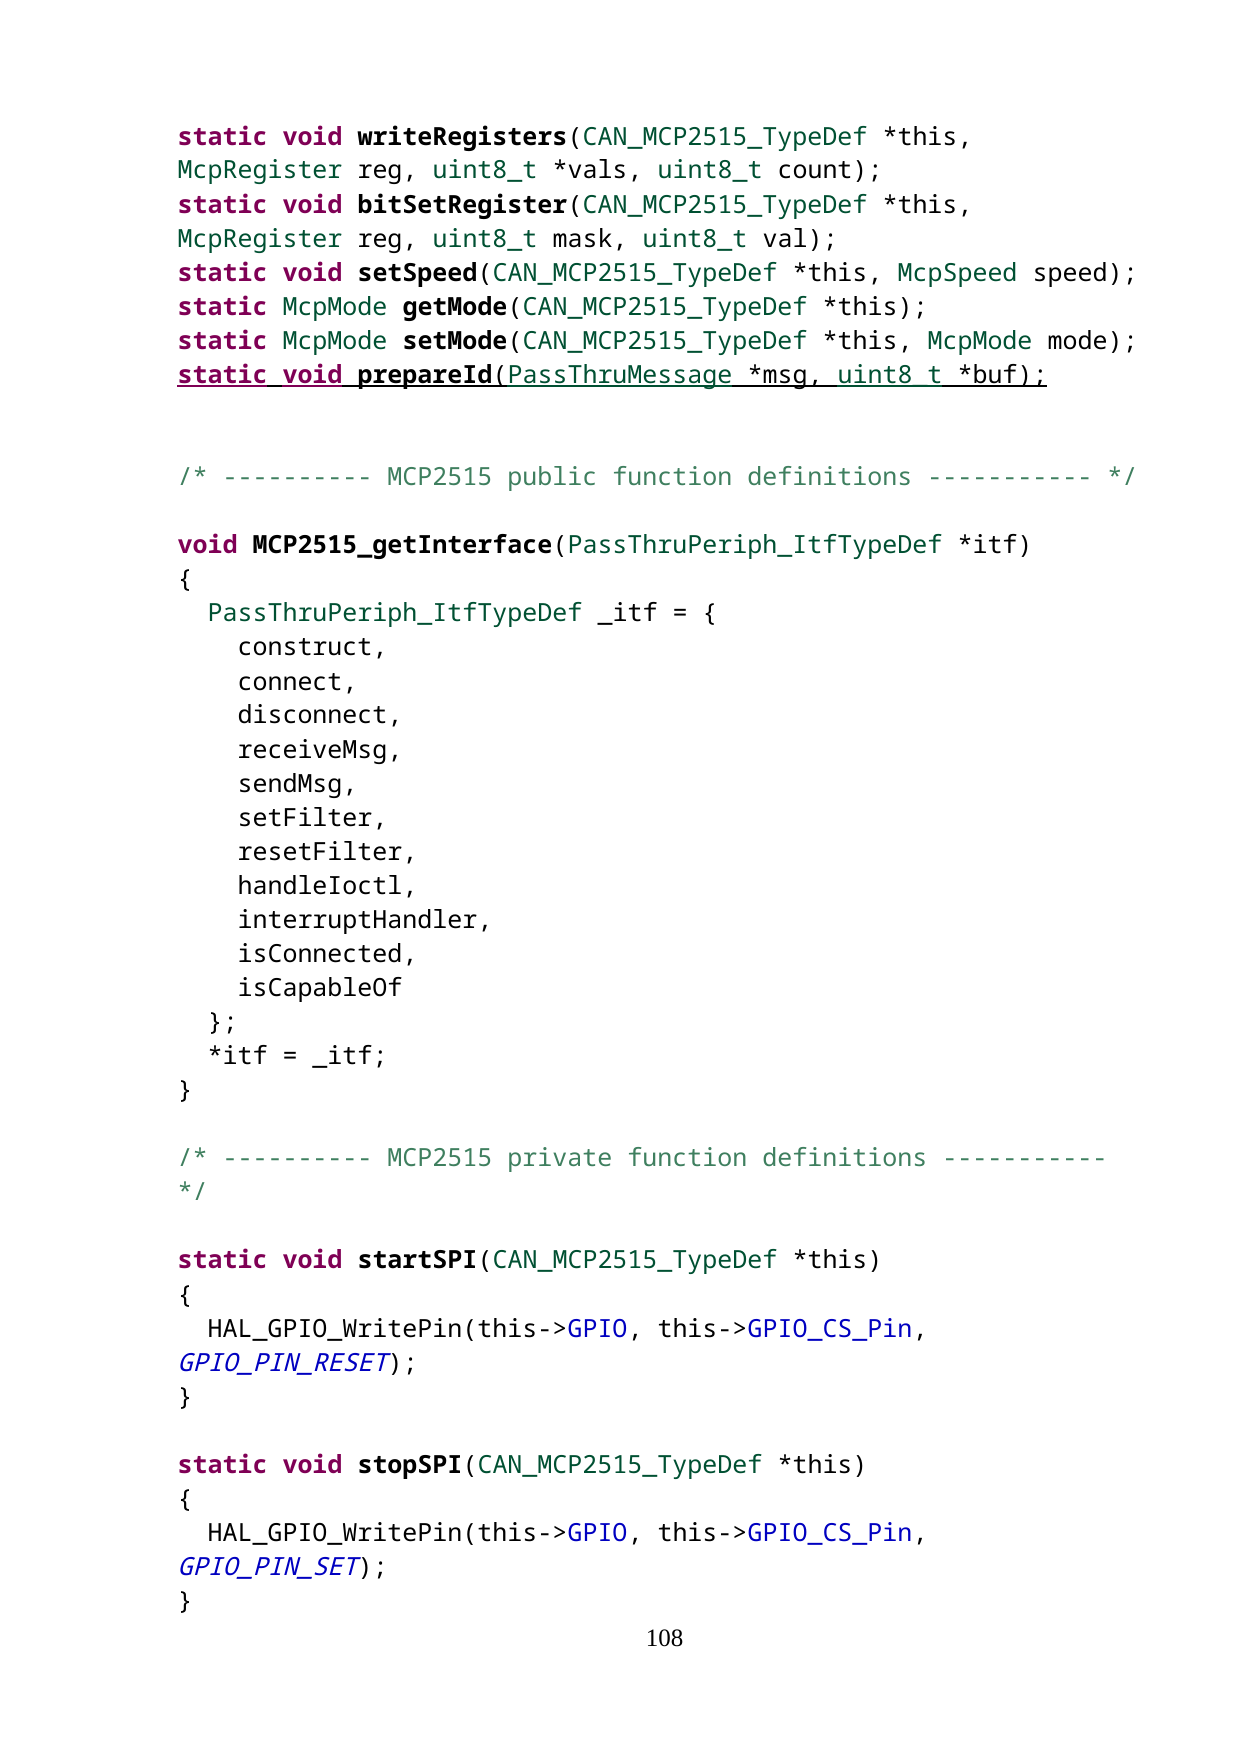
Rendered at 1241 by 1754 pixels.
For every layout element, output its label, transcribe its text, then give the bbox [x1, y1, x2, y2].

text HAL_GPIO_WritePin(this->GPIO, this->GPIO_CS_Pin, GPIO_PIN_SET); [177, 1515, 1152, 1583]
text disconnect, [177, 697, 1152, 731]
text } [177, 1378, 1152, 1412]
text static void writeRegisters(CAN_MCP2515_TypeDef *this, McpRegister reg, uint8_t *vals, uint8_t count); [177, 118, 1152, 186]
text } [177, 1583, 1152, 1617]
text { [177, 1276, 1152, 1310]
text sendMsg, [177, 765, 1152, 799]
text connect, [177, 663, 1152, 697]
text static void setSpeed(CAN_MCP2515_TypeDef *this, McpSpeed speed); [177, 254, 1152, 288]
text { [177, 1481, 1152, 1515]
text construct, [177, 629, 1152, 663]
text receiveMsg, [177, 731, 1152, 765]
text static McpMode setMode(CAN_MCP2515_TypeDef *this, McpMode mode); [177, 322, 1152, 357]
text static void startSPI(CAN_MCP2515_TypeDef *this) [177, 1242, 1152, 1276]
text PassThruPeriph_ItfTypeDef _itf = { [177, 595, 1152, 629]
text *itf = _itf; [177, 1038, 1152, 1072]
text HAL_GPIO_WritePin(this->GPIO, this->GPIO_CS_Pin, GPIO_PIN_RESET); [177, 1310, 1152, 1378]
text { [177, 561, 1152, 595]
text resetFilter, [177, 833, 1152, 867]
text static McpMode getMode(CAN_MCP2515_TypeDef *this); [177, 288, 1152, 322]
text static void stopSPI(CAN_MCP2515_TypeDef *this) [177, 1447, 1152, 1481]
text handleIoctl, [177, 867, 1152, 902]
text } [177, 1072, 1152, 1106]
text /* ---------- MCP2515 public function definitions ----------- */ [177, 459, 1152, 493]
text /* ---------- MCP2515 private function definitions ----------- */ [177, 1140, 1152, 1208]
text static void prepareId(PassThruMessage *msg, uint8_t *buf); [177, 357, 1152, 391]
text static void bitSetRegister(CAN_MCP2515_TypeDef *this, McpRegister reg, uint8_t mask, uint8_t val); [177, 186, 1152, 254]
text isConnected, [177, 936, 1152, 970]
text setFilter, [177, 799, 1152, 833]
text void MCP2515_getInterface(PassThruPeriph_ItfTypeDef *itf) [177, 527, 1152, 561]
text }; [177, 1004, 1152, 1038]
text isCapableOf [177, 970, 1152, 1004]
text interruptHandler, [177, 902, 1152, 936]
